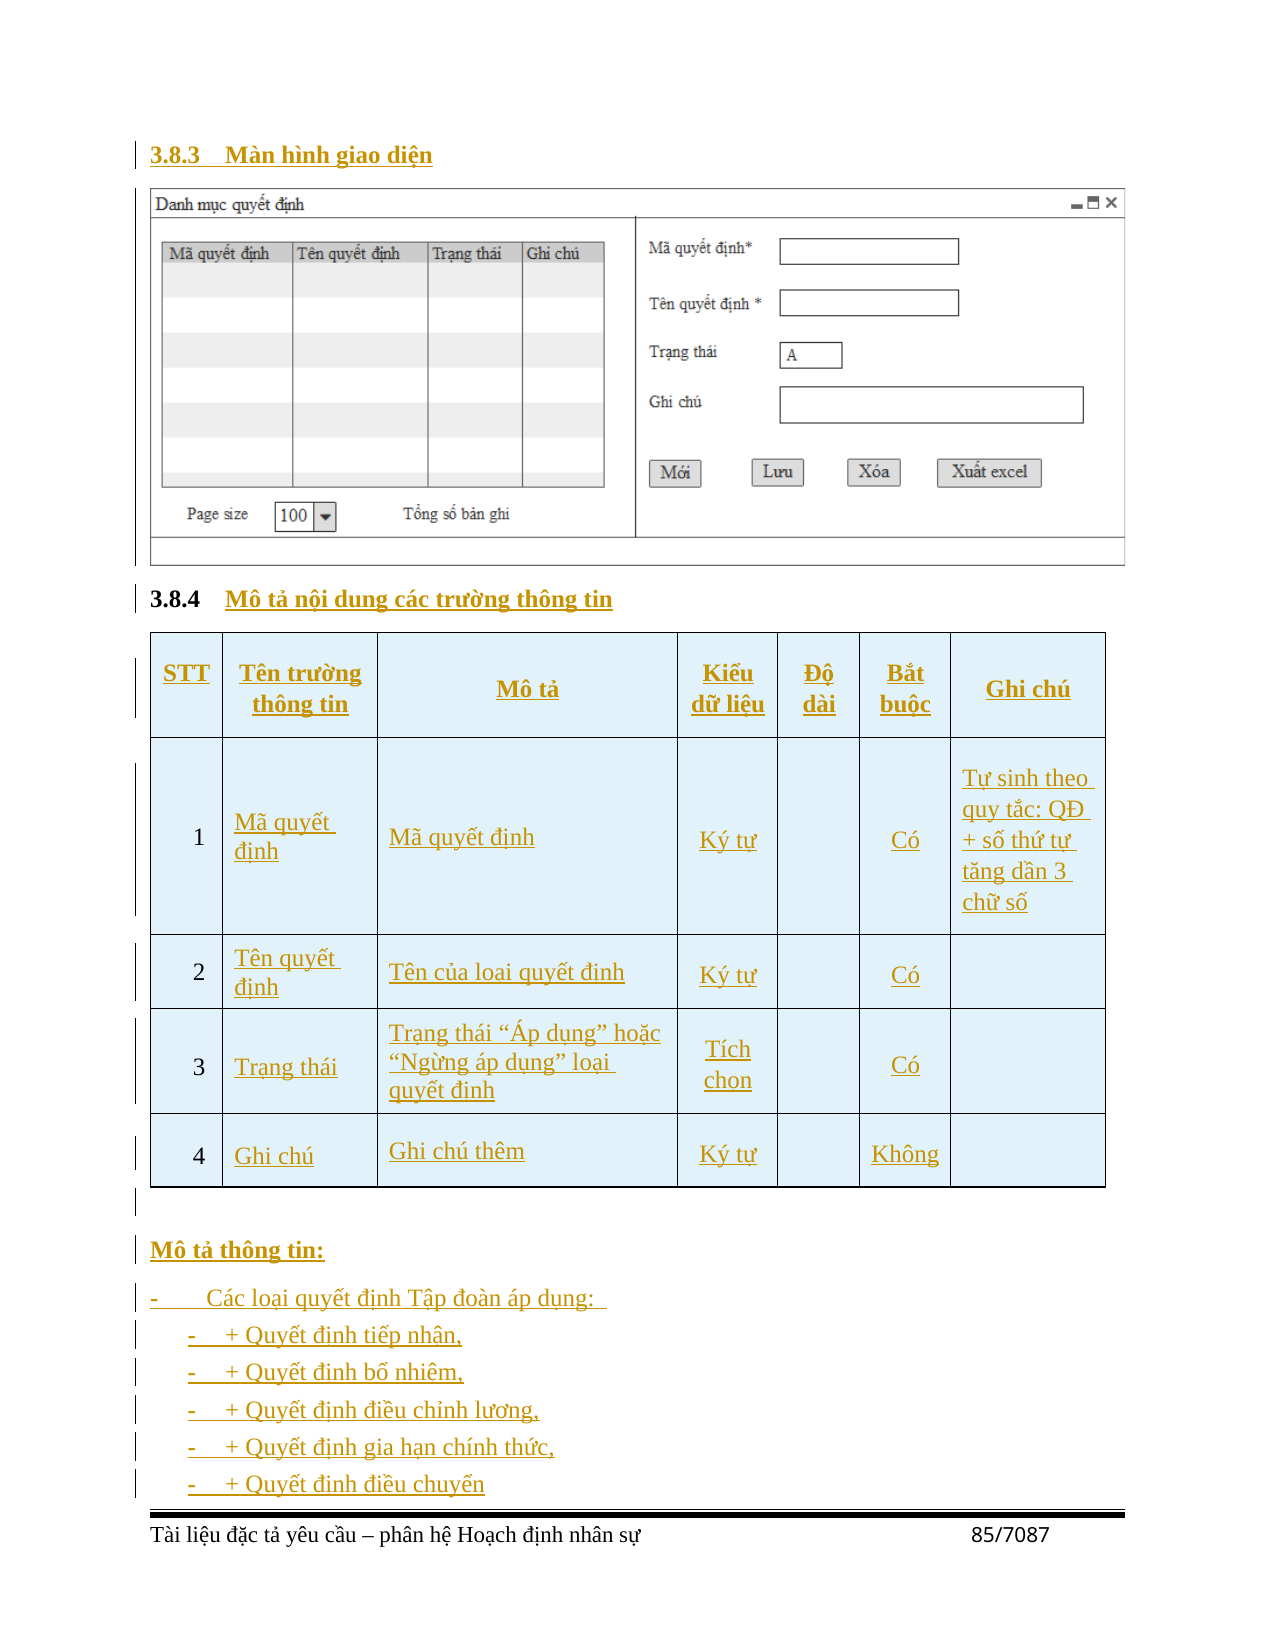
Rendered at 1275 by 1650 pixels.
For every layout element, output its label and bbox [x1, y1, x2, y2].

picture [150, 188, 1125, 566]
